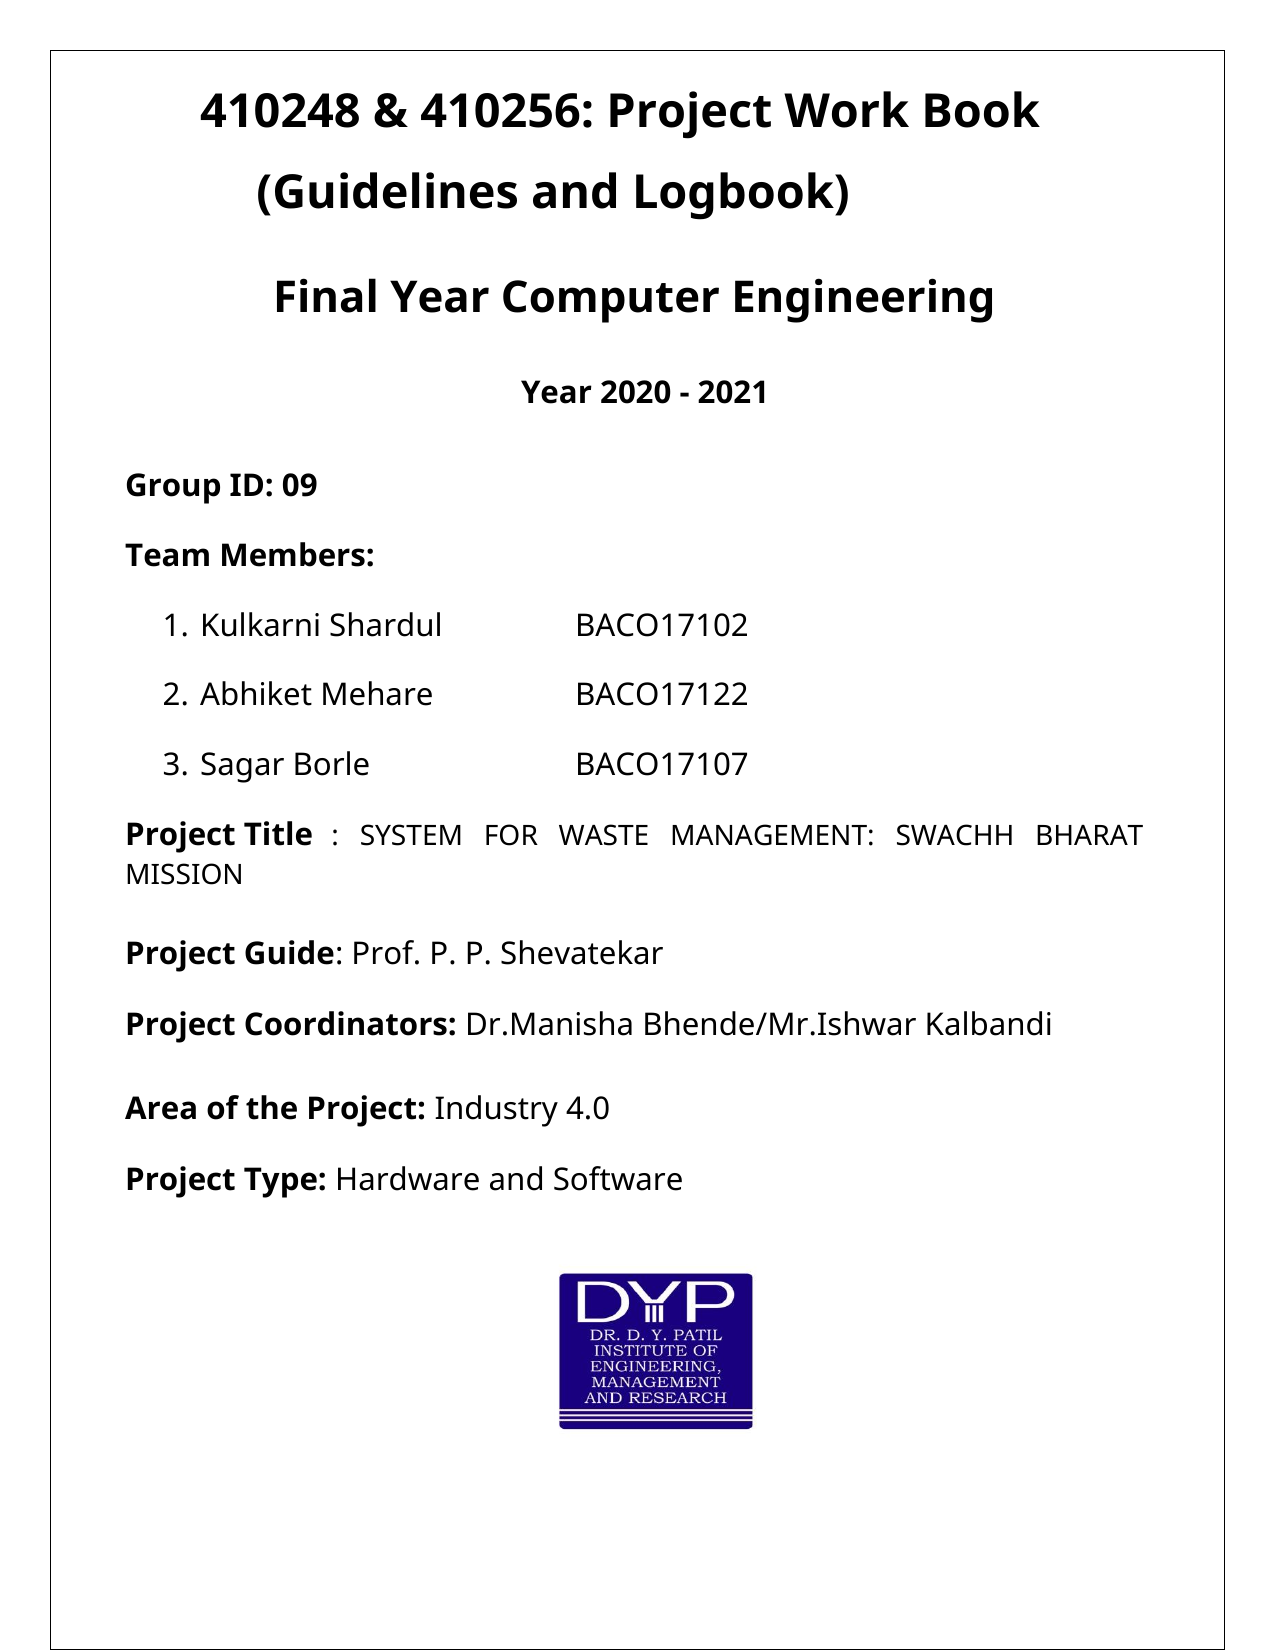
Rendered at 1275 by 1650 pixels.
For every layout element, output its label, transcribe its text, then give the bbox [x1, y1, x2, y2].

list Sagar Borle BACO17107 [162, 742, 1210, 785]
text Area of the Project: Industry 4.0 [125, 1086, 1144, 1128]
picture [548, 1264, 763, 1438]
text Final Year Computer Engineering [125, 266, 1144, 325]
list Kulkarni Shardul BACO17102 [162, 602, 1210, 645]
text Group ID: 09 [125, 463, 462, 506]
text Project Title : SYSTEM FOR WASTE MANAGEMENT: SWACHH BHARAT MISSION [125, 812, 1144, 893]
text Project Coordinators: Dr.Manisha Bhende/Mr.Ishwar Kalbandi [125, 1002, 1144, 1044]
text Project Guide: Prof. P. P. Shevatekar [125, 931, 1144, 973]
text Project Type: Hardware and Software [125, 1156, 1144, 1198]
list Abhiket Mehare BACO17122 [162, 672, 1210, 715]
text Year 2020 - 2021 [521, 369, 1144, 412]
text (Guidelines and Logbook) [256, 159, 1144, 222]
text 410248 & 410256: Project Work Book [125, 78, 1144, 142]
text Team Members: [125, 533, 462, 575]
